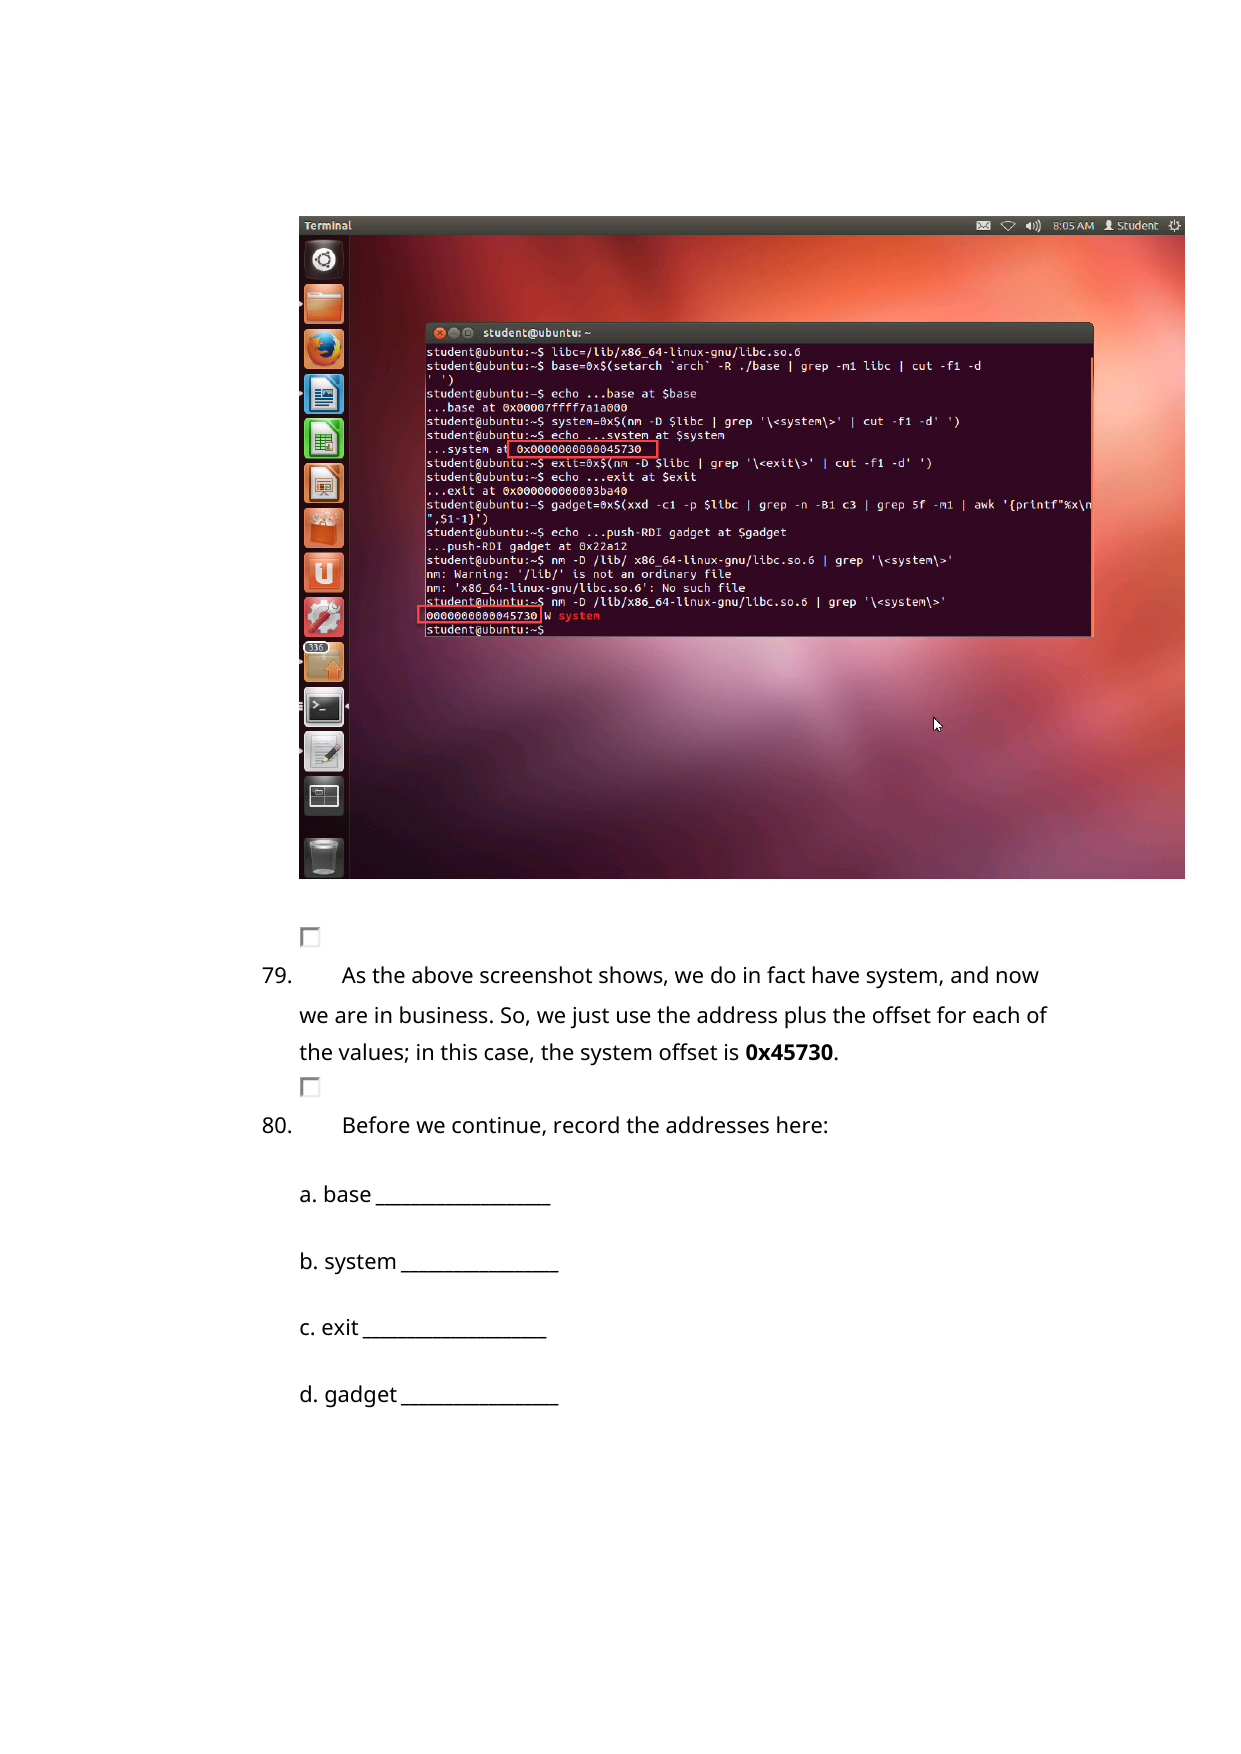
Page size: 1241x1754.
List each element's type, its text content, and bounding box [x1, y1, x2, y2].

list As the above screenshot shows, we do in fact have system, and now we are in business. So, we just use the address plus the offset for each of the values; in this case, the system offset is 0x45730. [262, 921, 1063, 1071]
picture [299, 216, 1185, 879]
text a. base ____________________ [299, 1175, 1063, 1213]
list Before we continue, record the addresses here: [262, 1071, 1063, 1146]
text c. exit _____________________ [299, 1308, 1063, 1346]
text b. system __________________ [299, 1242, 1063, 1279]
text d. gadget __________________ [299, 1375, 1063, 1413]
